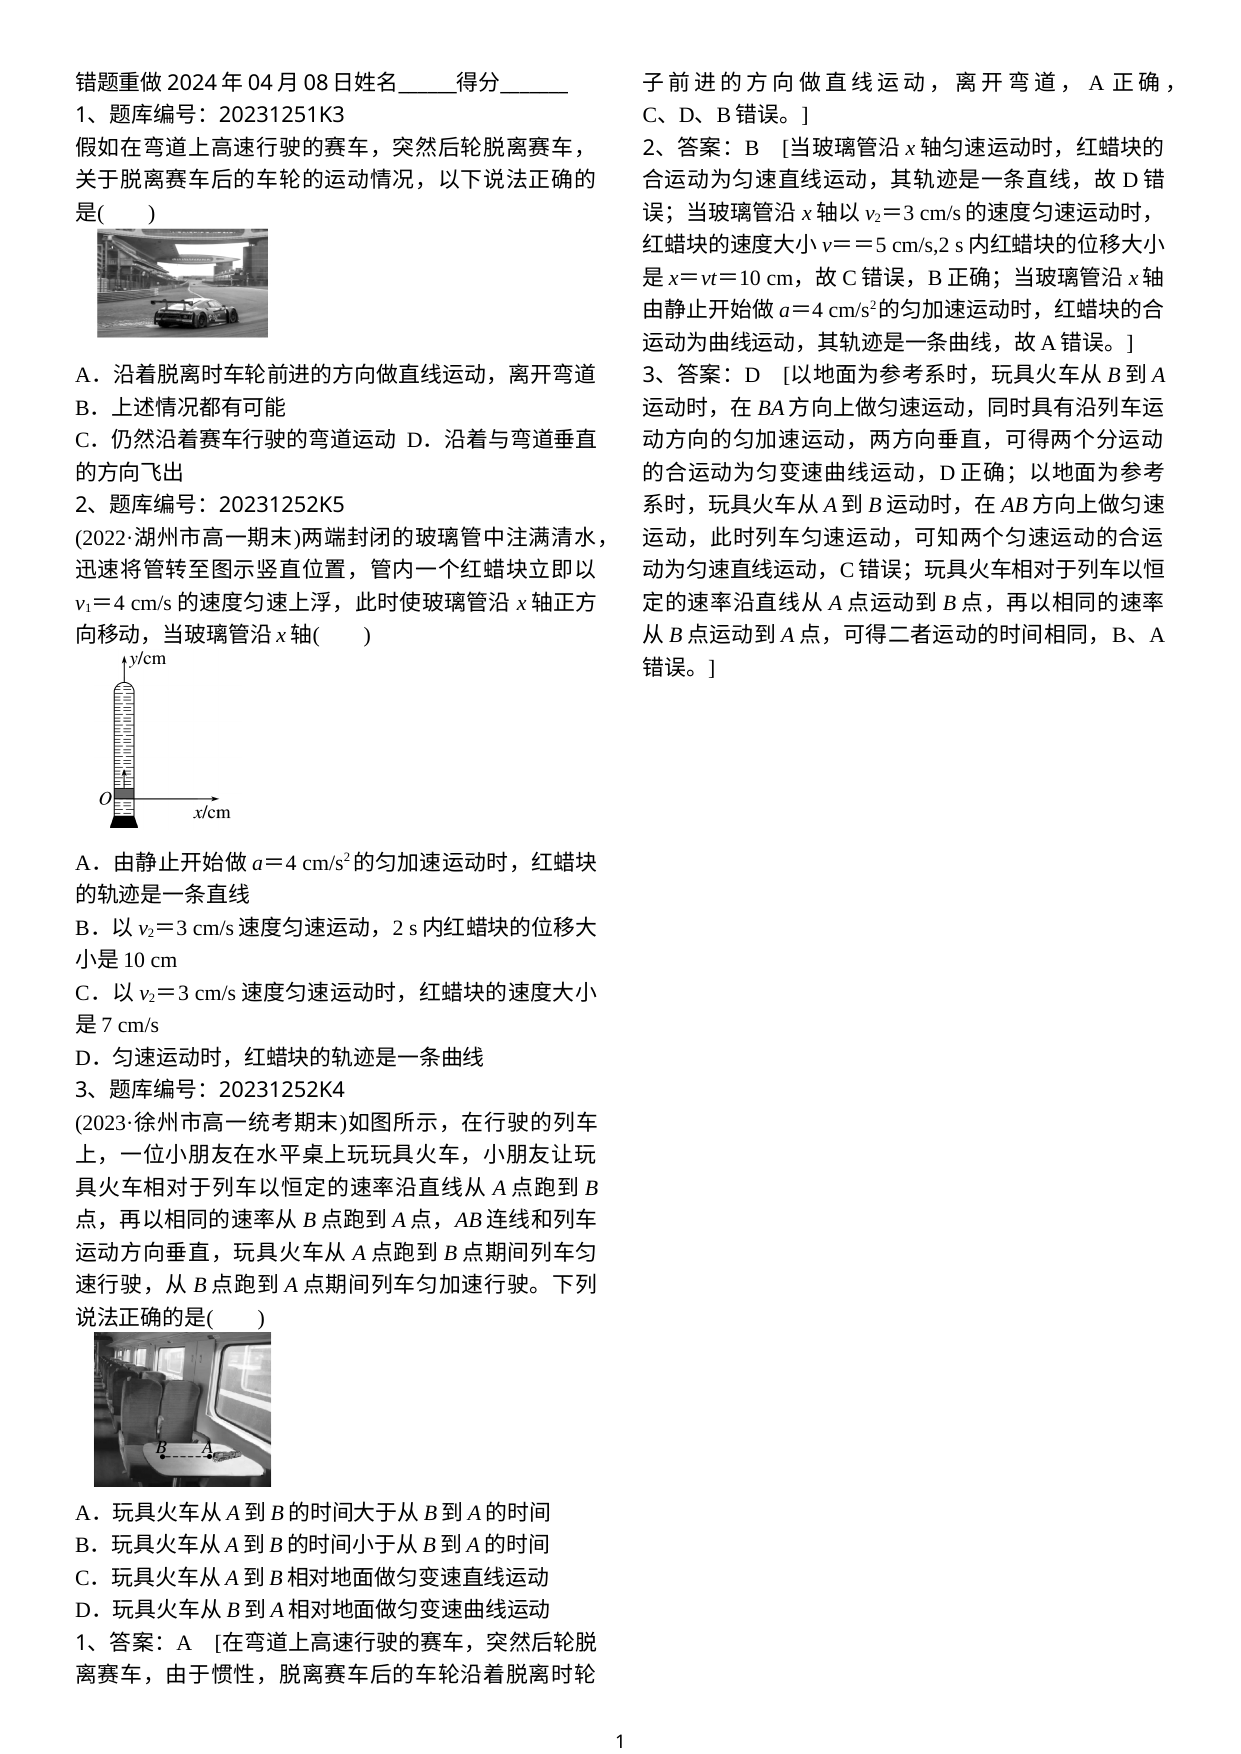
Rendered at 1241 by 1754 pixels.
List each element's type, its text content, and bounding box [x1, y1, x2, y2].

text 1、答案：A [在弯道上高速行驶的赛车，突然后轮脱离赛车，由于惯性，脱离赛车后的车轮沿着脱离时轮子前进的方向做直线运动，离开弯道，A正确，C、D、B错误。] [642, 64, 1165, 129]
text D．玩具火车从B到A相对地面做匀变速曲线运动 [75, 1592, 598, 1624]
text 错题重做2024年04月08日姓名______得分_______ [75, 64, 598, 97]
text B．以v2＝3 cm/s速度匀速运动，2 s内红蜡块的位移大小是10 cm [75, 909, 598, 974]
text 1、答案：A [在弯道上高速行驶的赛车，突然后轮脱离赛车，由于惯性，脱离赛车后的车轮沿着脱离时轮子前进的方向做直线运动，离开弯道，A正确，C、D、B错误。] [75, 1624, 598, 1689]
picture [93, 227, 272, 340]
text 2、答案：B [当玻璃管沿x轴匀速运动时，红蜡块的合运动为匀速直线运动，其轨迹是一条直线，故D错误；当玻璃管沿x轴以v2＝3 cm/s的速度匀速运动时，红蜡块的速度大小v＝＝5 cm/s,2 s内红蜡块的位移大小是x＝vt＝10 cm，故C错误，B正确；当玻璃管沿x轴由静止开始做a＝4 cm/s2的匀加速运动时，红蜡块的合运动为曲线运动，其轨迹是一条曲线，故A错误。] [642, 129, 1165, 357]
text 假如在弯道上高速行驶的赛车，突然后轮脱离赛车，关于脱离赛车后的车轮的运动情况，以下说法正确的是( ) [75, 129, 598, 227]
text A．由静止开始做a＝4 cm/s2的匀加速运动时，红蜡块的轨迹是一条直线 [75, 844, 598, 909]
text 2、题库编号：20231252K5 [75, 487, 598, 519]
text (2022·湖州市高一期末)两端封闭的玻璃管中注满清水，迅速将管转至图示竖直位置，管内一个红蜡块立即以v1＝4 cm/s的速度匀速上浮，此时使玻璃管沿x轴正方向移动，当玻璃管沿x轴( ) [75, 519, 598, 649]
picture [93, 1332, 272, 1487]
text 3、答案：D [以地面为参考系时，玩具火车从B到A运动时，在BA方向上做匀速运动，同时具有沿列车运动方向的匀加速运动，两方向垂直，可得两个分运动的合运动为匀变速曲线运动，D正确；以地面为参考系时，玩具火车从A到B运动时，在AB方向上做匀速运动，此时列车匀速运动，可知两个匀速运动的合运动为匀速直线运动，C错误；玩具火车相对于列车以恒定的速率沿直线从A点运动到B点，再以相同的速率从B点运动到A点，可得二者运动的时间相同，B、A错误。] [642, 357, 1165, 682]
text 1、题库编号：20231251K3 [75, 97, 598, 129]
text D．匀速运动时，红蜡块的轨迹是一条曲线 [75, 1039, 598, 1072]
text A．沿着脱离时车轮前进的方向做直线运动，离开弯道 B．上述情况都有可能 [75, 357, 598, 422]
picture [93, 649, 243, 830]
text B．玩具火车从A到B的时间小于从B到A的时间 [75, 1527, 598, 1559]
text C．玩具火车从A到B相对地面做匀变速直线运动 [75, 1559, 598, 1592]
text (2023·徐州市高一统考期末)如图所示，在行驶的列车上，一位小朋友在水平桌上玩玩具火车，小朋友让玩具火车相对于列车以恒定的速率沿直线从A点跑到B点，再以相同的速率从B点跑到A点，AB连线和列车运动方向垂直，玩具火车从A点跑到B点期间列车匀速行驶，从B点跑到A点期间列车匀加速行驶。下列说法正确的是( ) [75, 1104, 598, 1332]
text C．仍然沿着赛车行驶的弯道运动 D．沿着与弯道垂直的方向飞出 [75, 422, 598, 487]
text A．玩具火车从A到B的时间大于从B到A的时间 [75, 1494, 598, 1527]
text 3、题库编号：20231252K4 [75, 1072, 598, 1104]
text C．以v2＝3 cm/s速度匀速运动时，红蜡块的速度大小是7 cm/s [75, 974, 598, 1039]
